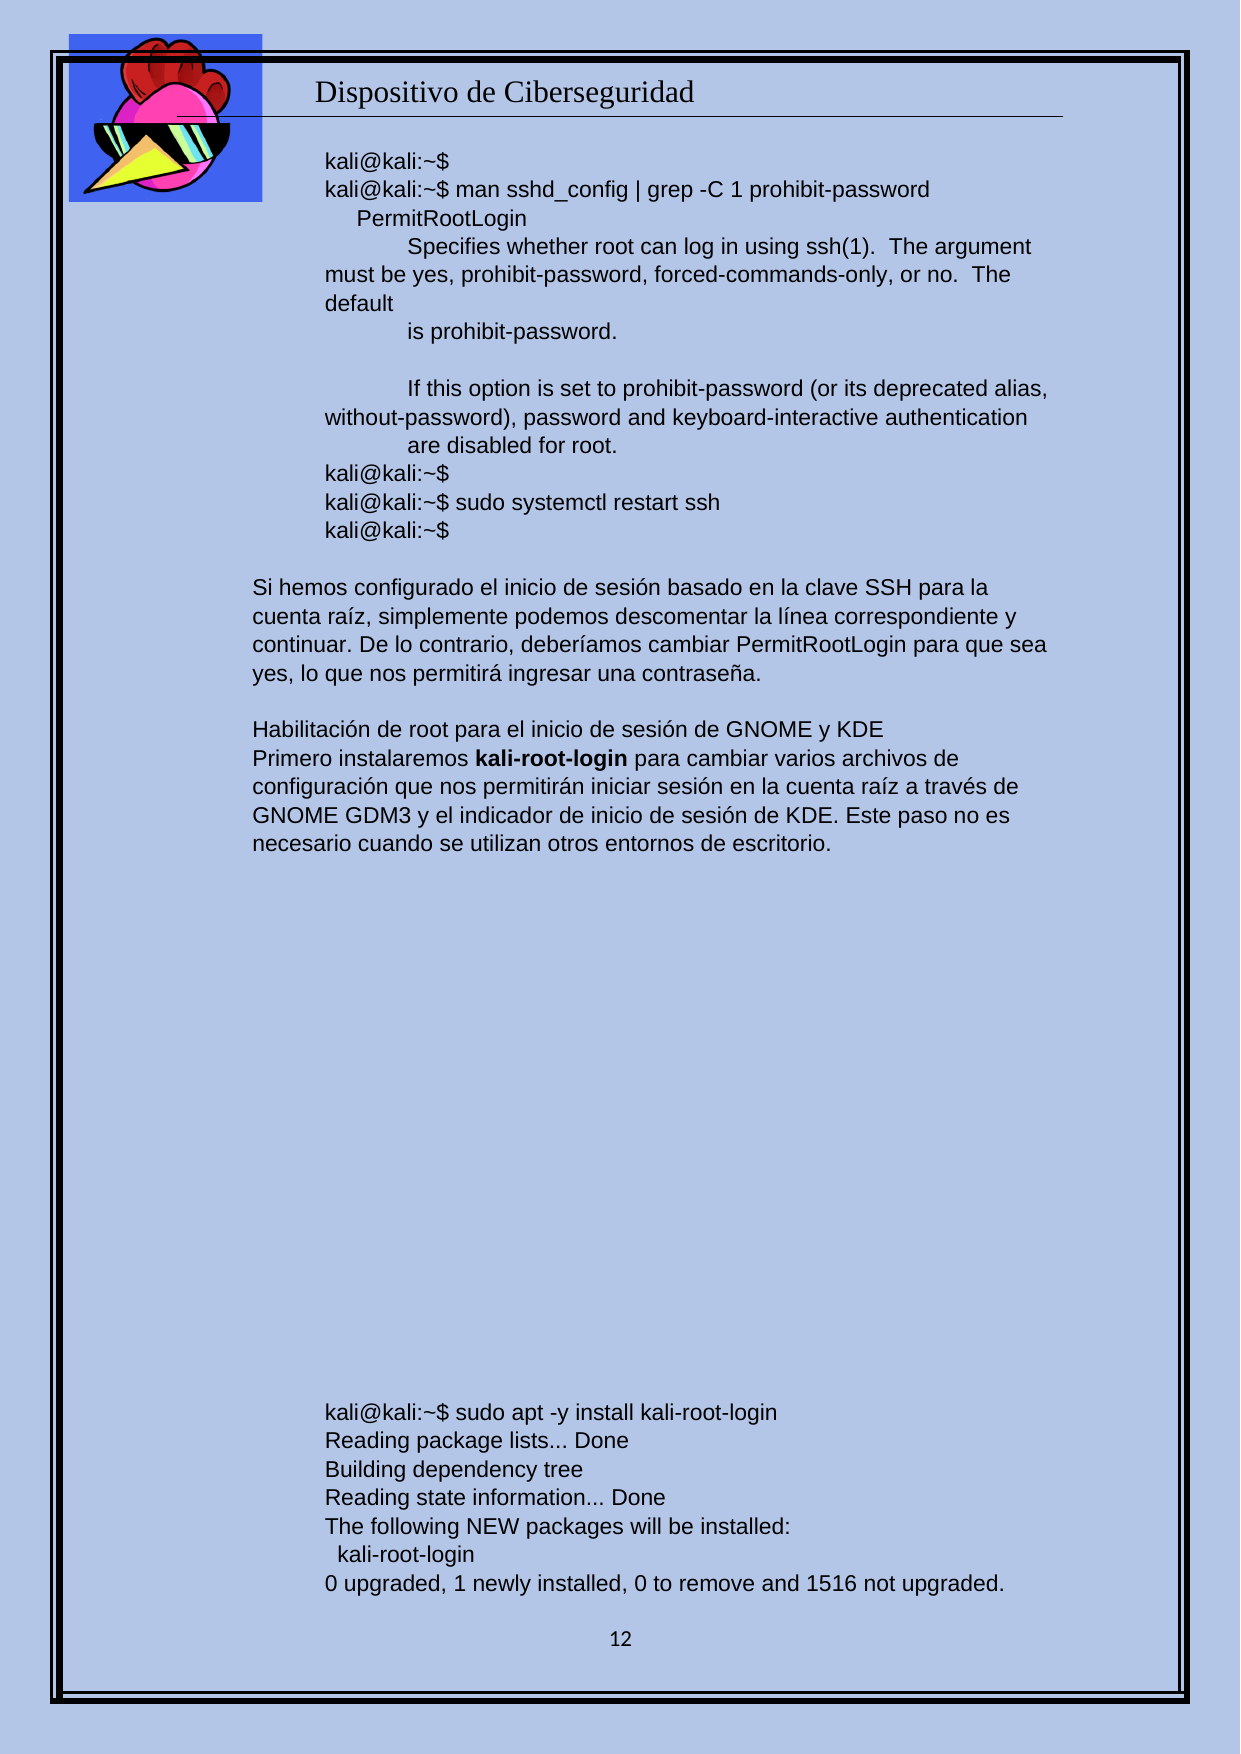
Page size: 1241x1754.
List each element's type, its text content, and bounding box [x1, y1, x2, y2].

list Reading state information... Done [324, 1484, 1063, 1511]
list If this option is set to prohibit-password (or its deprecated alias, without-password), password and keyboard-interactive authentication [324, 375, 1063, 430]
list kali@kali:~$ sudo apt -y install kali-root-login [324, 1399, 1063, 1425]
list Si hemos configurado el inicio de sesión basado en la clave SSH para la cuenta raíz, simplemente podemos descomentar la línea correspondiente y continuar. De lo contrario, deberíamos cambiar PermitRootLogin para que sea yes, lo que nos permitirá ingresar una contraseña. [252, 574, 1063, 686]
list kali@kali:~$ [324, 148, 1063, 174]
list PermitRootLogin [324, 204, 1063, 231]
list are disabled for root. [324, 432, 1063, 458]
list kali@kali:~$ [324, 517, 1063, 544]
list Reading package lists... Done [324, 1427, 1063, 1454]
list Specifies whether root can log in using ssh(1). The argument must be yes, prohibit-password, forced-commands-only, or no. The default [324, 233, 1063, 316]
list kali@kali:~$ man sshd_config | grep -C 1 prohibit-password [324, 176, 1063, 202]
picture [68, 63, 263, 202]
list kali@kali:~$ sudo systemctl restart ssh [324, 489, 1063, 515]
list kali@kali:~$ [324, 460, 1063, 487]
list 0 upgraded, 1 newly installed, 0 to remove and 1516 not upgraded. [324, 1569, 1063, 1596]
list Habilitación de root para el inicio de sesión de GNOME y KDE [252, 716, 1063, 743]
list The following NEW packages will be installed: [324, 1513, 1063, 1539]
list kali-root-login [324, 1541, 1063, 1567]
list Primero instalaremos kali-root-login para cambiar varios archivos de configuración que nos permitirán iniciar sesión en la cuenta raíz a través de GNOME GDM3 y el indicador de inicio de sesión de KDE. Este paso no es necesario cuando se utilizan otros entornos de escritorio. [252, 745, 1063, 856]
list is prohibit-password. [324, 318, 1063, 344]
picture [68, 34, 263, 50]
list Building dependency tree [324, 1456, 1063, 1482]
